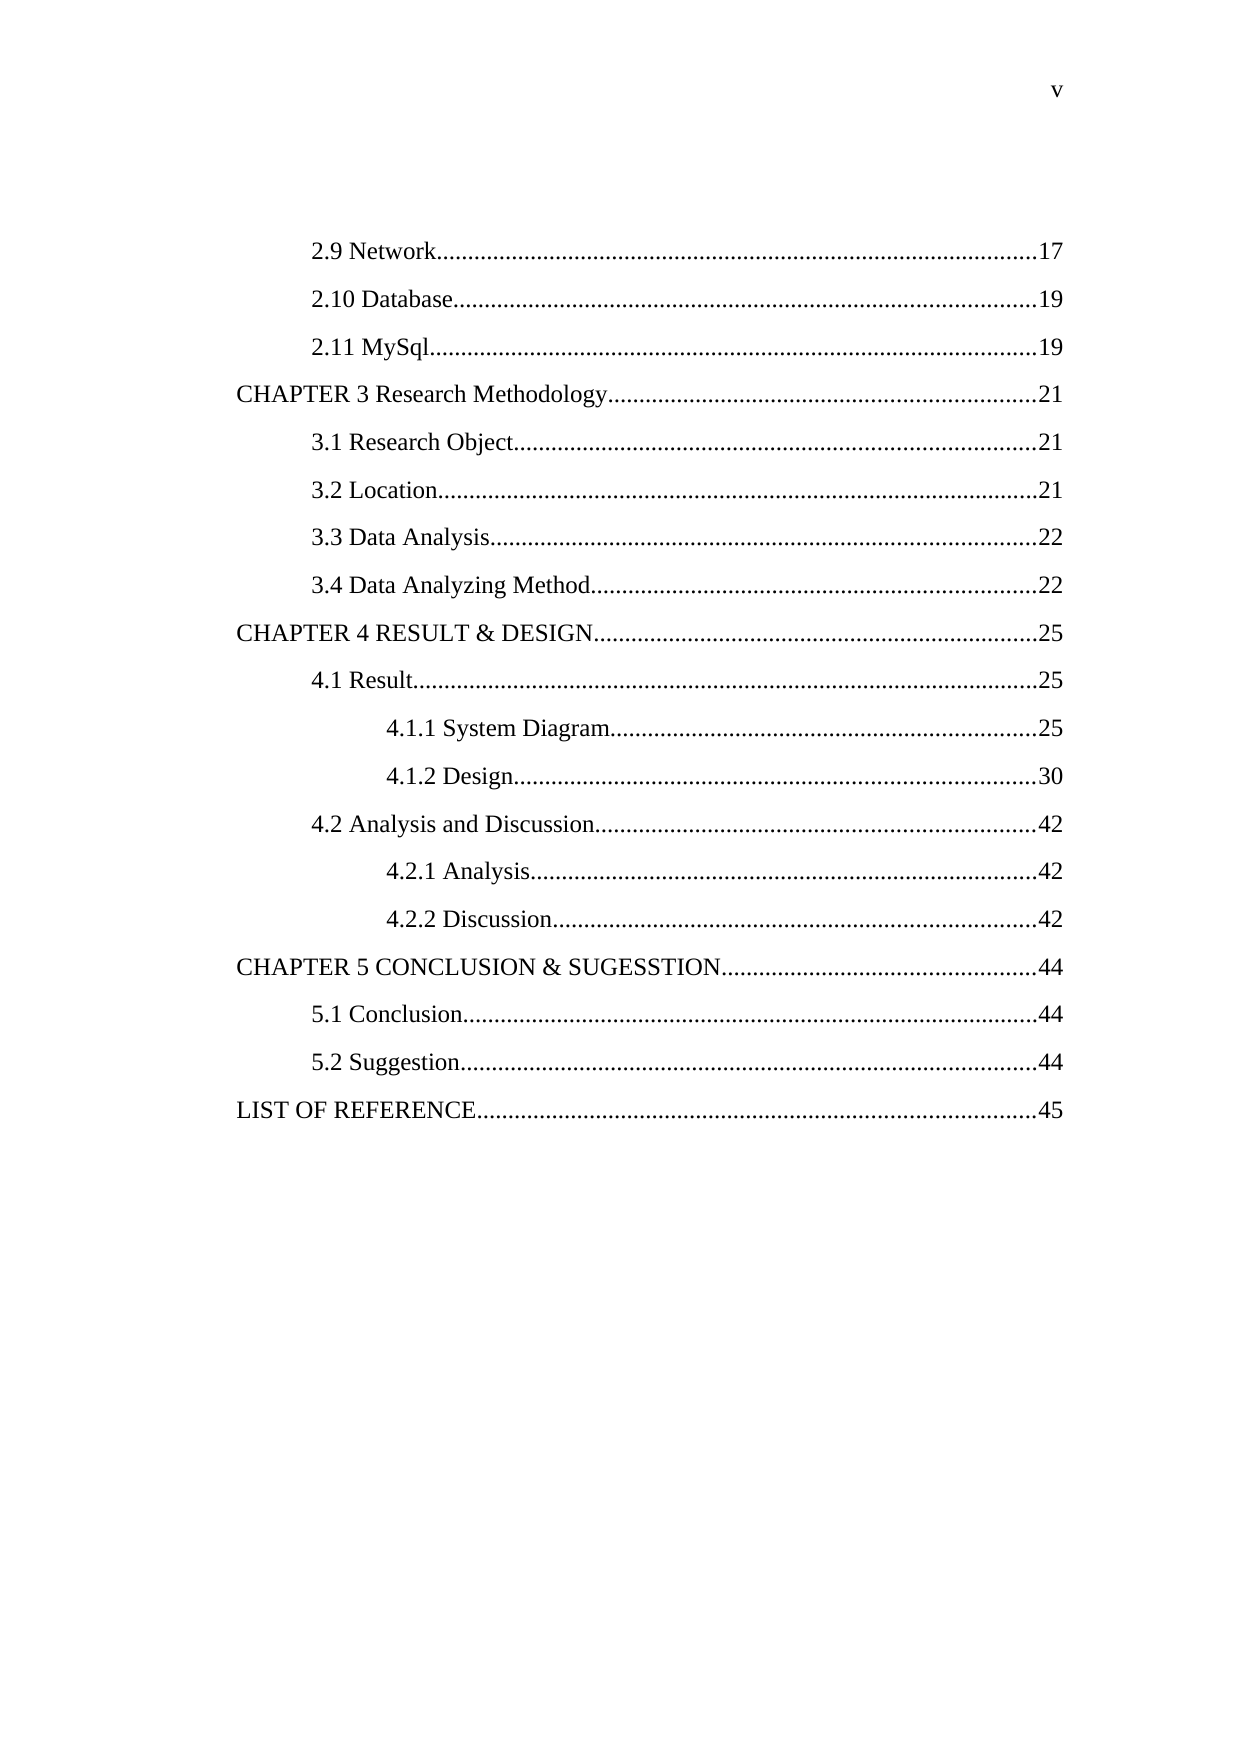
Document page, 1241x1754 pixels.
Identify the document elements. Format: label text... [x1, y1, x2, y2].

text 2.10 Database 19 [311, 284, 1063, 313]
text 4.1.1 System Diagram 25 [386, 713, 1063, 742]
text 4.1.2 Design 30 [386, 761, 1063, 790]
text 4.2 Analysis and Discussion 42 [311, 809, 1063, 837]
text 3.3 Data Analysis 22 [311, 522, 1063, 551]
text CHAPTER 3 Research Methodology 21 [236, 379, 1063, 408]
text LIST OF REFERENCE 45 [236, 1095, 1063, 1124]
text 5.1 Conclusion 44 [311, 999, 1063, 1028]
text 4.2.2 Discussion 42 [386, 904, 1063, 933]
text 5.2 Suggestion 44 [311, 1047, 1063, 1076]
text 2.11 MySql 19 [311, 332, 1063, 360]
text 4.1 Result 25 [311, 666, 1063, 694]
text 4.2.1 Analysis 42 [386, 856, 1063, 885]
text 2.9 Network 17 [311, 236, 1063, 265]
text CHAPTER 5 CONCLUSION & SUGESSTION 44 [236, 952, 1063, 981]
text 3.4 Data Analyzing Method 22 [311, 570, 1063, 599]
text 3.1 Research Object 21 [311, 427, 1063, 456]
text 3.2 Location 21 [311, 475, 1063, 503]
text CHAPTER 4 RESULT & DESIGN 25 [236, 618, 1063, 647]
